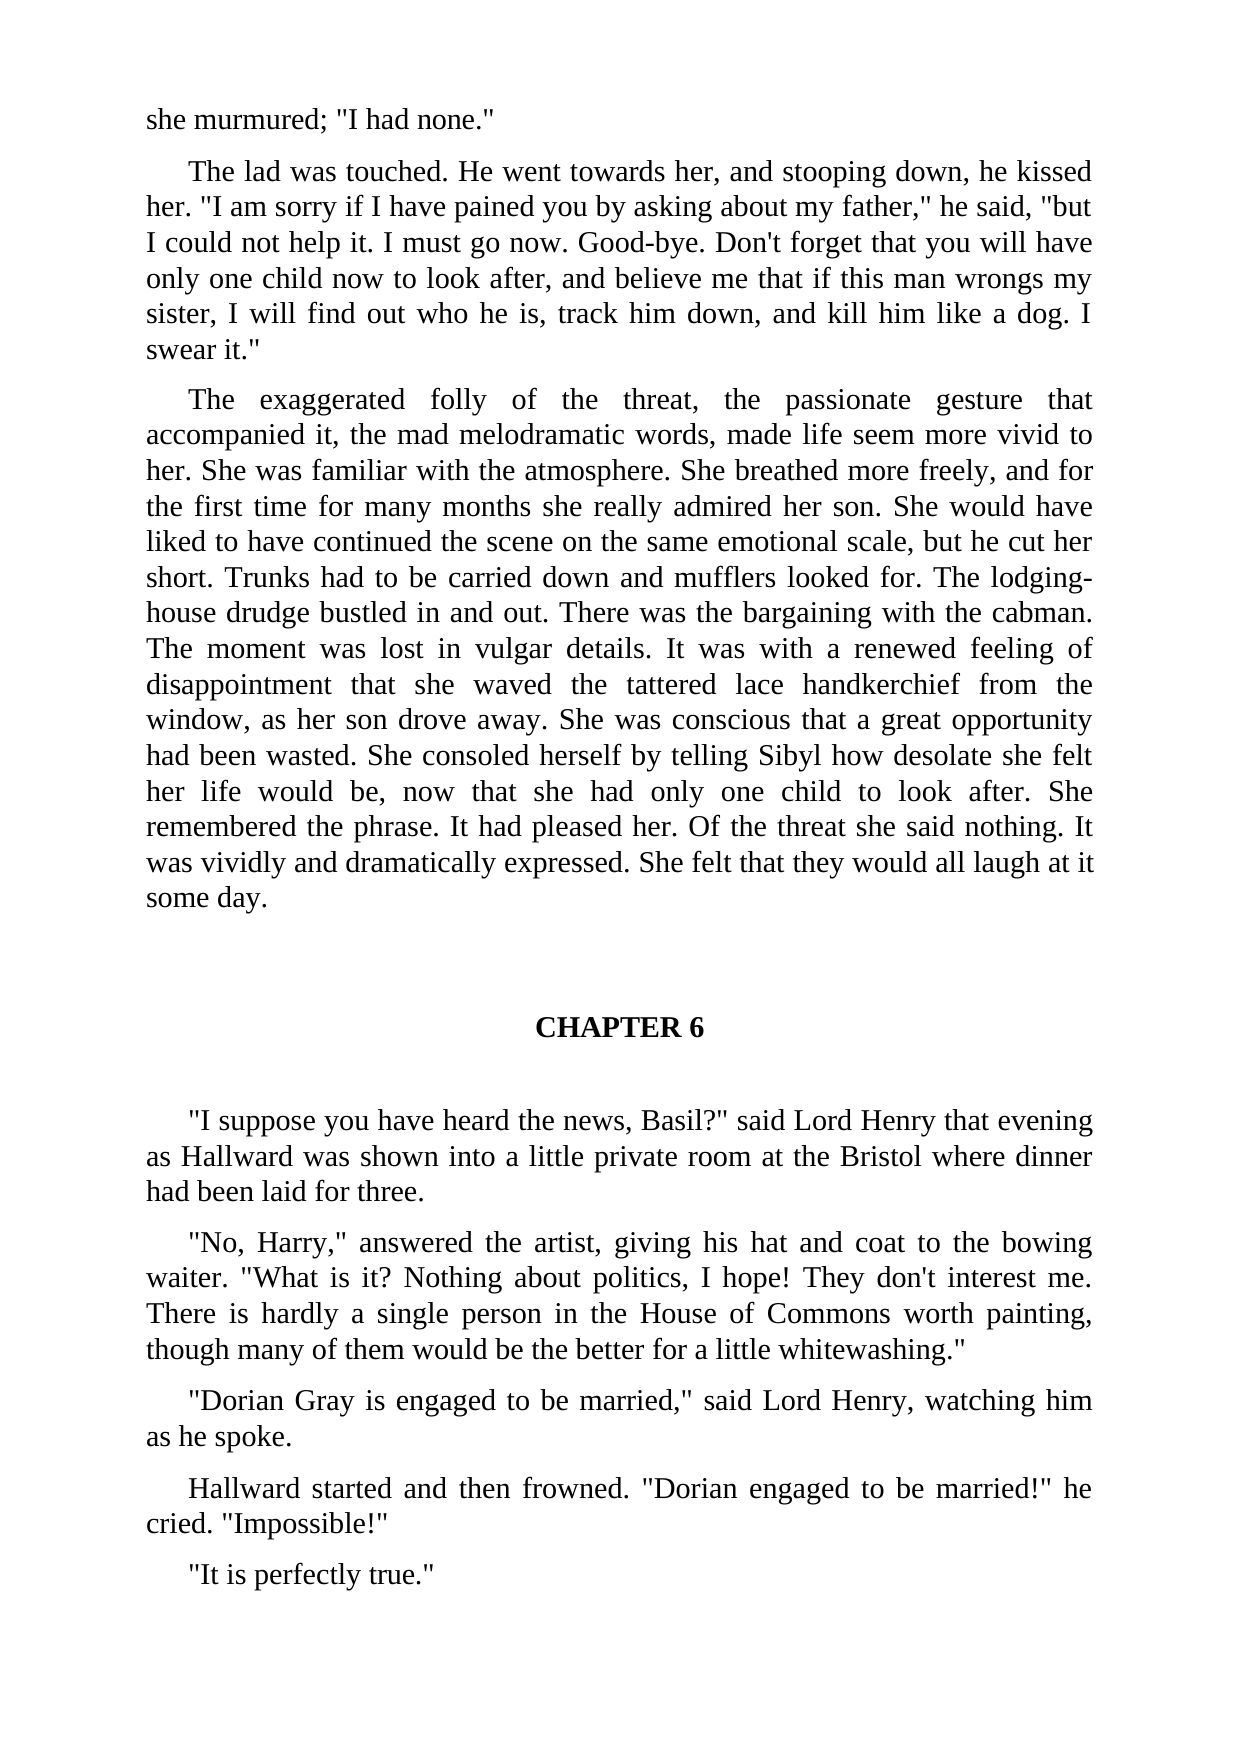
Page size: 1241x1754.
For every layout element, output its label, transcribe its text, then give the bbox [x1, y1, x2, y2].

text The lad was touched. He went towards her, and stooping down, he kissed her. "I am sorry if I have pained you by asking about my father," he said, "but I could not help it. I must go now. Good-bye. Don't forget that you will have only one child now to look after, and believe me that if this man wrongs my sister, I will find out who he is, track him down, and kill him like a dog. I swear it." [146, 153, 1094, 366]
subtitle CHAPTER 6 [237, 1009, 1003, 1044]
text "Dorian Gray is engaged to be married," said Lord Henry, watching him as he spoke. [146, 1382, 1093, 1453]
text "It is perfectly true." [188, 1556, 1107, 1591]
text Hallward started and then frowned. "Dorian engaged to be married!" he cried. "Impossible!" [146, 1470, 1093, 1540]
text "I suppose you have heard the news, Basil?" said Lord Henry that evening as Hallward was shown into a little private room at the Bristol where dinner had been laid for three. [146, 1102, 1094, 1208]
text she murmured; "I had none." [146, 101, 1107, 136]
text The exaggerated folly of the threat, the passionate gesture that accompanied it, the mad melodramatic words, made life seem more vivid to her. She was familiar with the atmosphere. She breathed more freely, and for the first time for many months she really admired her son. She would have liked to have continued the scene on the same emotional scale, but he cut her short. Trunks had to be carried down and mufflers looked for. The lodging- house drudge bustled in and out. There was the bargaining with the cabman. The moment was lost in vulgar details. It was with a renewed feeling of disappointment that she waved the tattered lace handkerchief from the window, as her son drove away. She was conscious that a great opportunity had been wasted. She consoled herself by telling Sibyl how desolate she felt her life would be, now that she had only one child to look after. She remembered the phrase. It had pleased her. Of the threat she said nothing. It was vividly and dramatically expressed. She felt that they would all laugh at it some day. [146, 381, 1094, 914]
text "No, Harry," answered the artist, giving his hat and coat to the bowing waiter. "What is it? Nothing about politics, I hope! They don't interest me. There is hardly a single person in the House of Commons worth painting, though many of them would be the better for a little whitewashing." [146, 1224, 1094, 1366]
